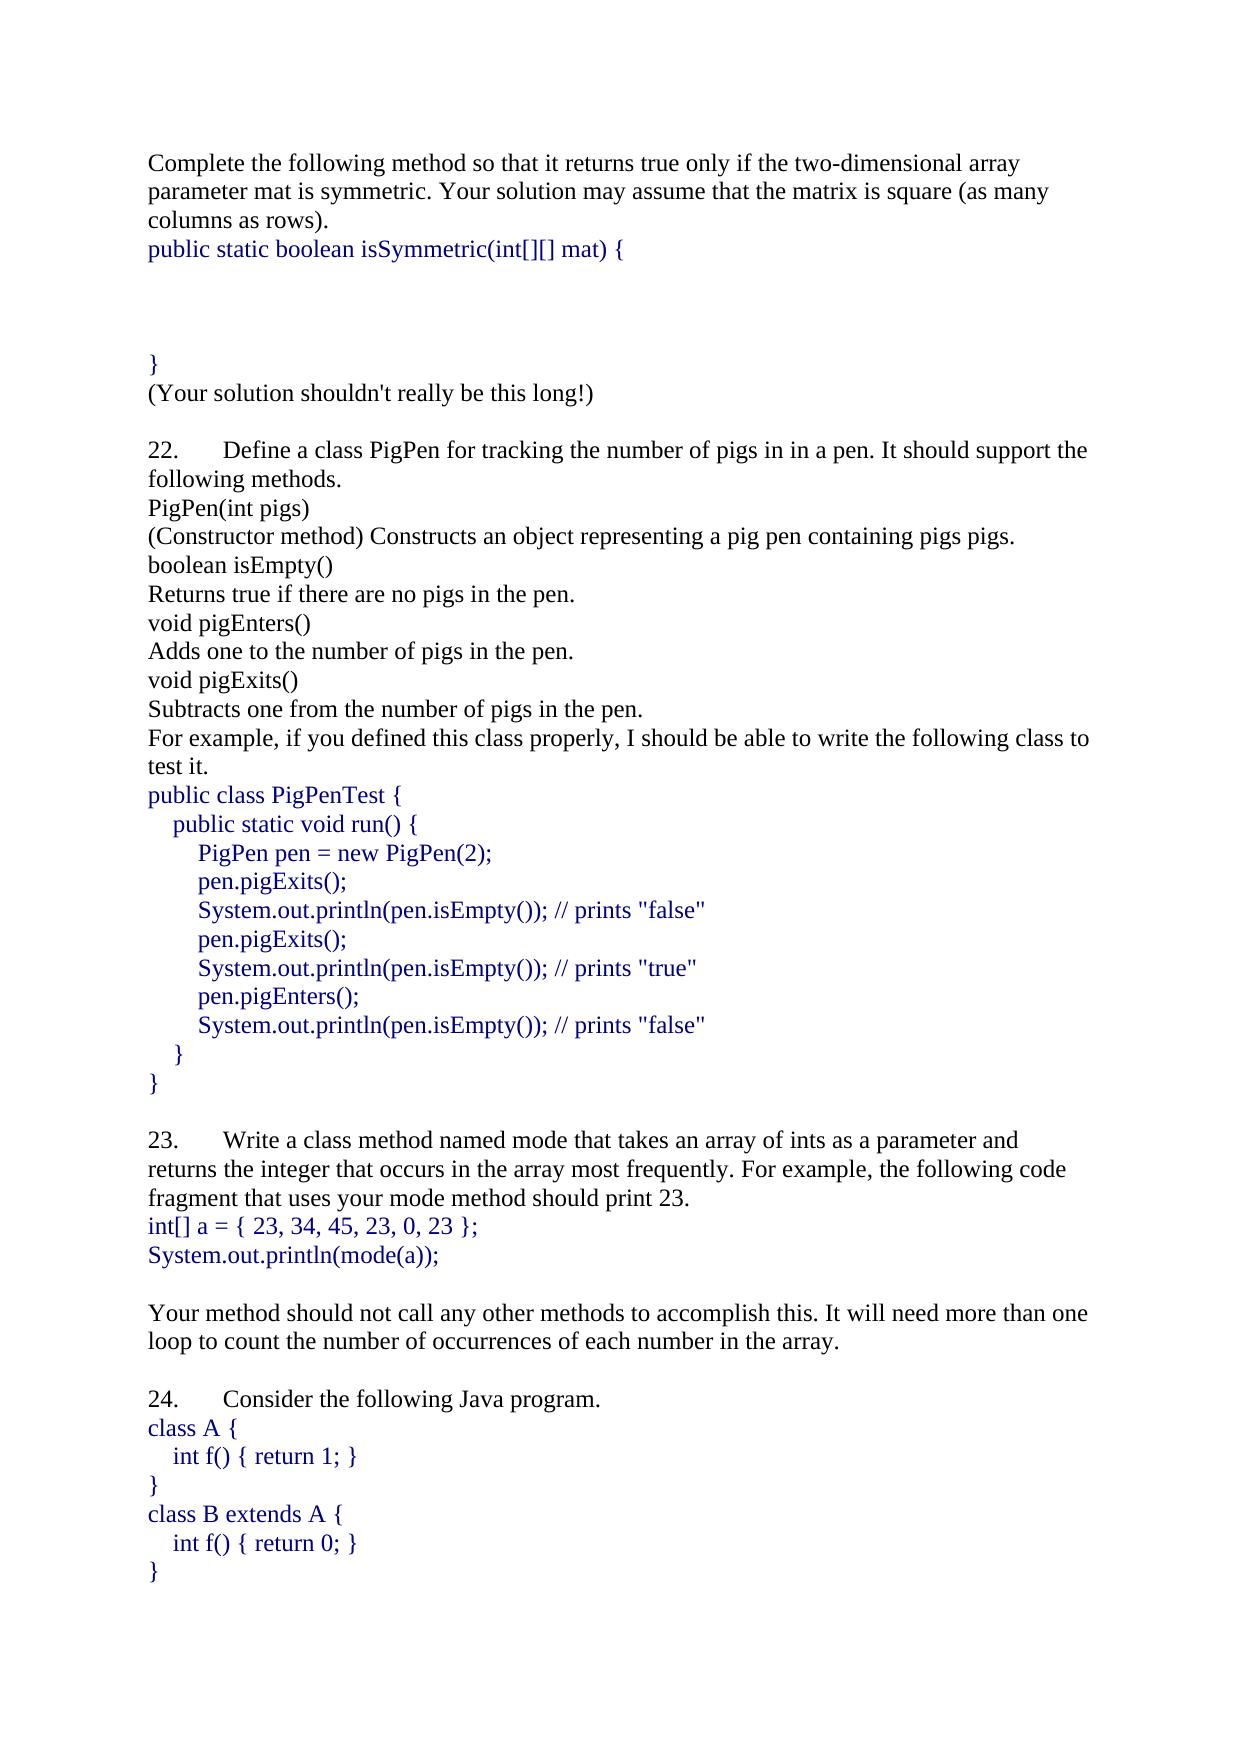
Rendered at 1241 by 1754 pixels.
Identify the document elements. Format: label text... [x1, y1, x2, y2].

text void pigExits() [148, 665, 1093, 694]
text public class PigPenTest { [148, 780, 1093, 809]
text pen.pigEnters(); [148, 981, 1093, 1010]
text class B extends A { [148, 1499, 1093, 1528]
text pen.pigExits(); [148, 924, 1093, 953]
text System.out.println(pen.isEmpty()); // prints "false" [148, 895, 1093, 924]
text } [148, 1470, 1093, 1499]
text void pigEnters() [148, 608, 1093, 636]
text Subtracts one from the number of pigs in the pen. [148, 694, 1093, 723]
text } [148, 349, 1093, 378]
text System.out.println(mode(a)); [148, 1240, 1093, 1269]
text } [148, 1556, 1093, 1585]
text For example, if you defined this class properly, I should be able to write the following class to test it. [148, 723, 1093, 780]
text System.out.println(pen.isEmpty()); // prints "false" [148, 1010, 1093, 1039]
text public static boolean isSymmetric(int[][] mat) { [148, 234, 1093, 263]
text (Constructor method) Constructs an object representing a pig pen containing pigs pigs. [148, 521, 1093, 550]
text int[] a = { 23, 34, 45, 23, 0, 23 }; [148, 1211, 1093, 1240]
list Define a class PigPen for tracking the number of pigs in in a pen. It should support the following methods. [148, 435, 1093, 493]
text Complete the following method so that it returns true only if the two-dimensional array parameter mat is symmetric. Your solution may assume that the matrix is square (as many columns as rows). [148, 148, 1093, 234]
text pen.pigExits(); [148, 866, 1093, 895]
text Your method should not call any other methods to accomplish this. It will need more than one loop to count the number of occurrences of each number in the array. [148, 1298, 1093, 1355]
text PigPen(int pigs) [148, 493, 1093, 521]
text int f() { return 0; } [148, 1528, 1093, 1556]
text Adds one to the number of pigs in the pen. [148, 636, 1093, 665]
text PigPen pen = new PigPen(2); [148, 838, 1093, 866]
text (Your solution shouldn't really be this long!) [148, 378, 1093, 406]
text } [148, 1039, 1093, 1068]
text } [148, 1068, 1093, 1096]
text public static void run() { [148, 809, 1093, 838]
list Write a class method named mode that takes an array of ints as a parameter and returns the integer that occurs in the array most frequently. For example, the following code fragment that uses your mode method should print 23. [148, 1125, 1093, 1211]
list Consider the following Java program. [148, 1384, 1093, 1413]
text System.out.println(pen.isEmpty()); // prints "true" [148, 953, 1093, 981]
text int f() { return 1; } [148, 1441, 1093, 1470]
text boolean isEmpty() [148, 550, 1093, 579]
text Returns true if there are no pigs in the pen. [148, 579, 1093, 608]
text class A { [148, 1413, 1093, 1441]
